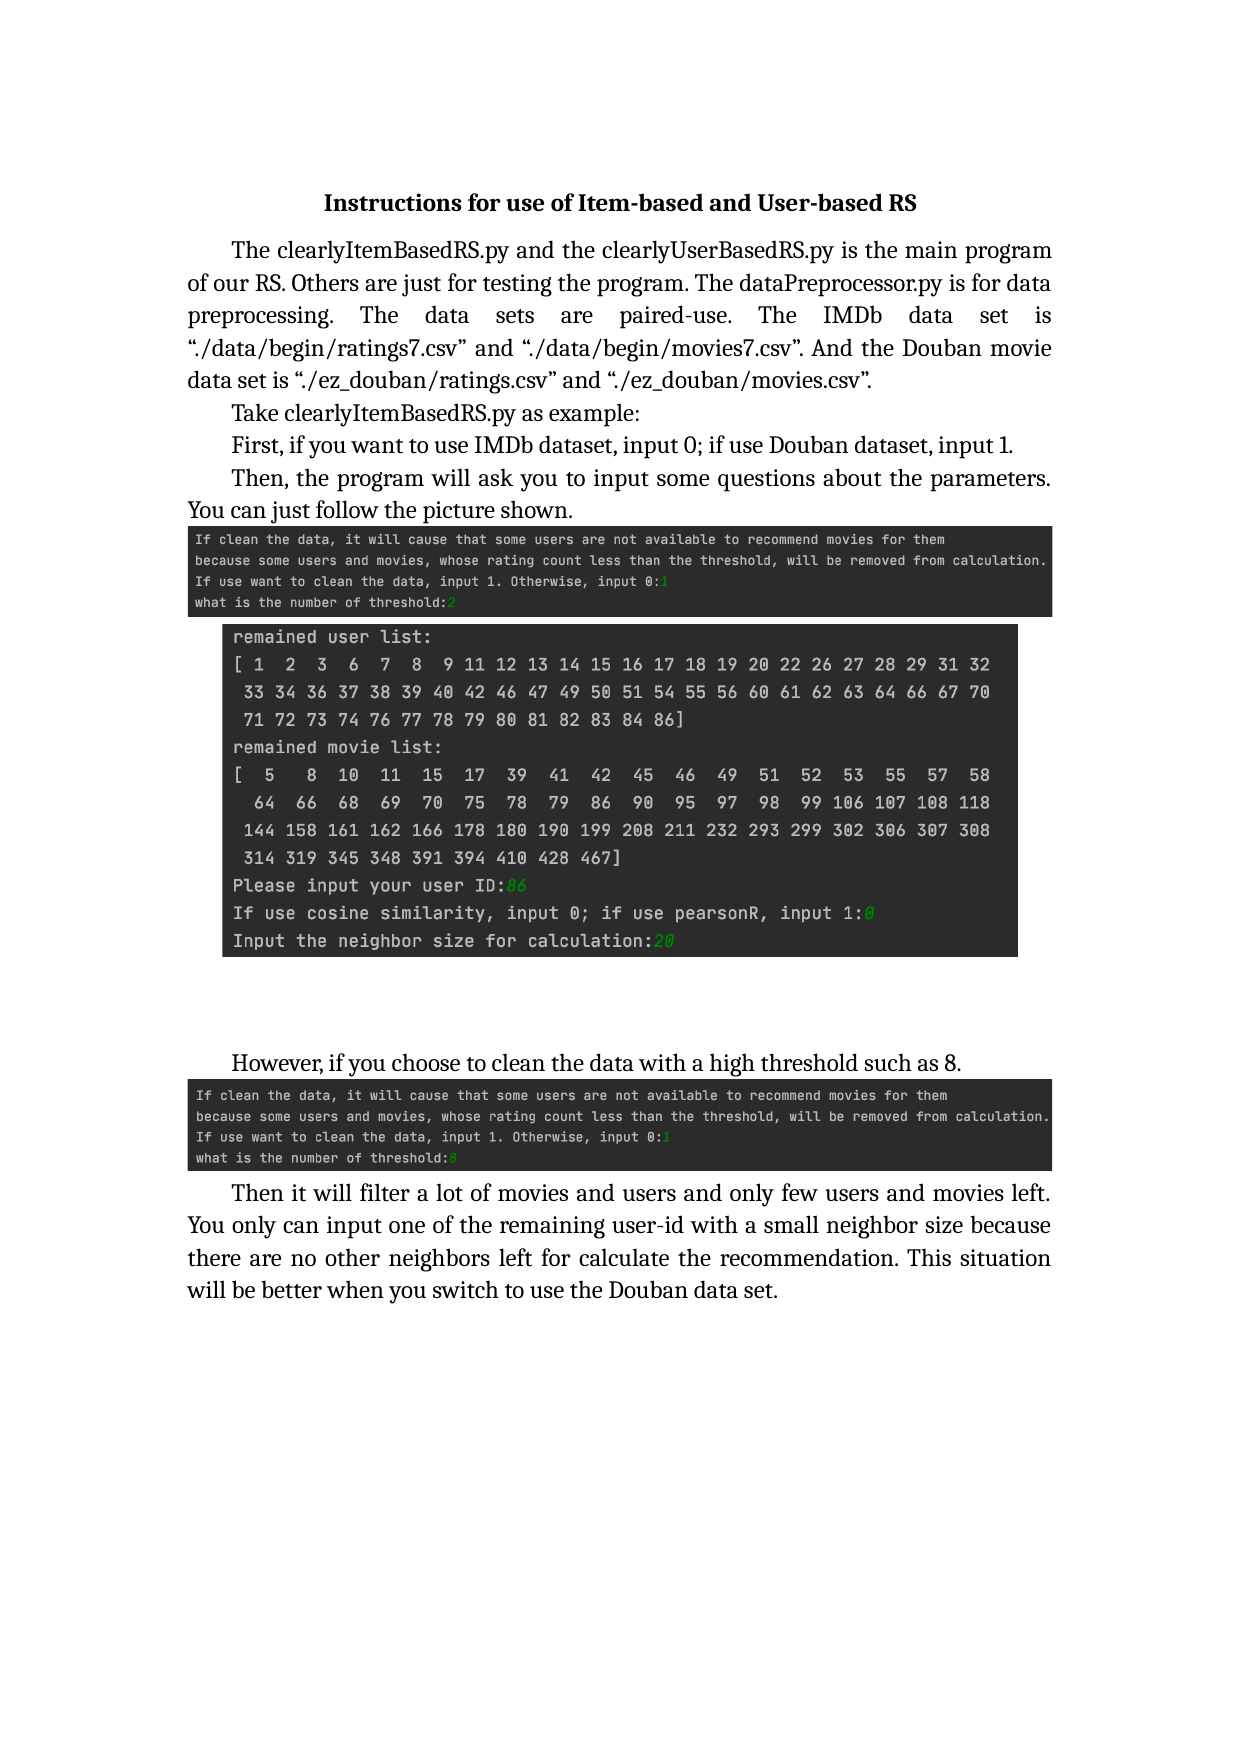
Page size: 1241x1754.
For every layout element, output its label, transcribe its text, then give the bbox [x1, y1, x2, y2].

picture [222, 624, 1018, 957]
text First, if you want to use IMDb dataset, input 0; if use Douban dataset, input 1. [187, 429, 1053, 462]
text However, if you choose to clean the data with a high threshold such as 8. [187, 1047, 1053, 1079]
text Take clearlyItemBasedRS.py as example: [187, 397, 1053, 429]
subtitle Instructions for use of Item-based and User-based RS [187, 187, 1053, 219]
text The clearlyItemBasedRS.py and the clearlyUserBasedRS.py is the main program of our RS. Others are just for testing the program. The dataPreprocessor.py is for data preprocessing. The data sets are paired-use. The IMDb data set is “./data/begin/ratings7.csv” and “./data/begin/movies7.csv”. And the Douban movie data set is “./ez_douban/ratings.csv” and “./ez_douban/movies.csv”. [187, 234, 1053, 397]
text Then it will filter a lot of movies and users and only few users and movies left. You only can input one of the remaining user-id with a small neighbor size because there are no other neighbors left for calculate the recommendation. This situation will be better when you switch to use the Douban data set. [187, 1177, 1053, 1307]
text Then, the program will ask you to input some questions about the parameters. You can just follow the picture shown. [187, 462, 1053, 526]
picture [187, 1079, 1053, 1171]
picture [187, 526, 1053, 617]
